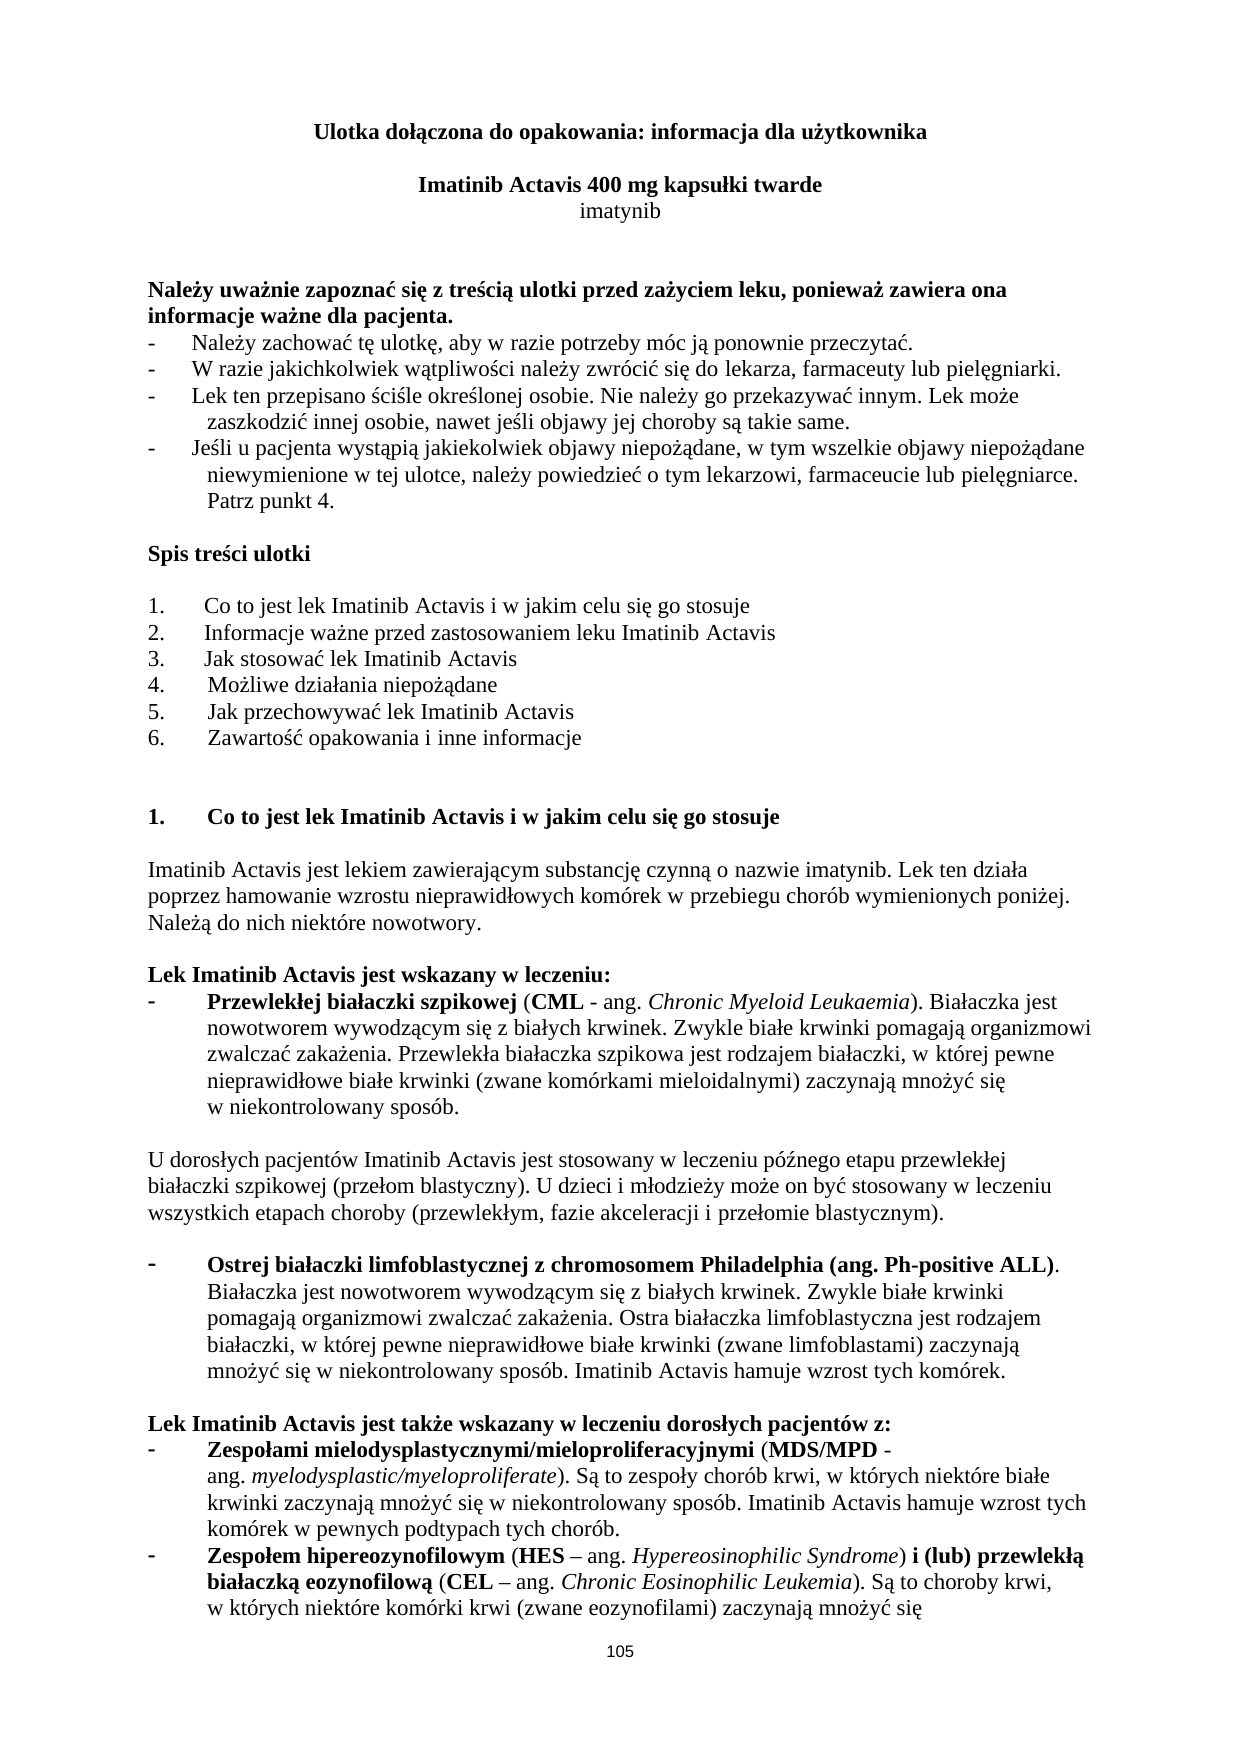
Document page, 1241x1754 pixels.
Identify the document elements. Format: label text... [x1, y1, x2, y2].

list Ostrej białaczki limfoblastycznej z chromosomem Philadelphia (ang. Ph-positive ALL). Białaczka jest nowotworem wywodzącym się z białych krwinek. Zwykle białe krwinki pomagają organizmowi zwalczać zakażenia. Ostra białaczka limfoblastyczna jest rodzajem białaczki, w której pewne nieprawidłowe białe krwinki (zwane limfoblastami) zaczynają mnożyć się w niekontrolowany sposób. Imatinib Actavis hamuje wzrost tych komórek. [148, 1251, 1092, 1383]
text 2. Informacje ważne przed zastosowaniem leku Imatinib Actavis [148, 619, 1092, 645]
text 6. Zawartość opakowania i inne informacje [148, 724, 1092, 751]
text Lek Imatinib Actavis jest także wskazany w leczeniu dorosłych pacjentów z: [148, 1410, 1092, 1436]
text Należy uważnie zapoznać się z treścią ulotki przed zażyciem leku, ponieważ zawiera ona informacje ważne dla pacjenta. [148, 276, 1092, 329]
text 1. Co to jest lek Imatinib Actavis i w jakim celu się go stosuje [148, 592, 1092, 619]
text Ulotka dołączona do opakowania: informacja dla użytkownika [148, 118, 1092, 144]
text 3. Jak stosować lek Imatinib Actavis [148, 645, 1092, 672]
list Lek ten przepisano ściśle określonej osobie. Nie należy go przekazywać innym. Lek może zaszkodzić innej osobie, nawet jeśli objawy jej choroby są takie same. [148, 382, 1092, 434]
text U dorosłych pacjentów Imatinib Actavis jest stosowany w leczeniu późnego etapu przewlekłej białaczki szpikowej (przełom blastyczny). U dzieci i młodzieży może on być stosowany w leczeniu wszystkich etapach choroby (przewlekłym, fazie akceleracji i przełomie blastycznym). [148, 1146, 1092, 1225]
text 5. Jak przechowywać lek Imatinib Actavis [148, 698, 1092, 724]
text Lek Imatinib Actavis jest wskazany w leczeniu: [148, 961, 1092, 988]
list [148, 1542, 1092, 1621]
list Jeśli u pacjenta wystąpią jakiekolwiek objawy niepożądane, w tym wszelkie objawy niepożądane niewymienione w tej ulotce, należy powiedzieć o tym lekarzowi, farmaceucie lub pielęgniarce. Patrz punkt 4. [148, 434, 1092, 513]
list W razie jakichkolwiek wątpliwości należy zwrócić się do lekarza, farmaceuty lub pielęgniarki. [148, 355, 1092, 382]
text Imatinib Actavis jest lekiem zawierającym substancję czynną o nazwie imatynib. Lek ten działa poprzez hamowanie wzrostu nieprawidłowych komórek w przebiegu chorób wymienionych poniżej. Należą do nich niektóre nowotwory. [148, 856, 1092, 935]
text 4. Możliwe działania niepożądane [148, 672, 1092, 698]
list Zespołami mielodysplastycznymi/mieloproliferacyjnymi (MDS/MPD - ang. myelodysplastic/myeloproliferate). Są to zespoły chorób krwi, w których niektóre białe krwinki zaczynają mnożyć się w niekontrolowany sposób. Imatinib Actavis hamuje wzrost tych komórek w pewnych podtypach tych chorób. [148, 1436, 1092, 1542]
text Spis treści ulotki [148, 540, 1092, 566]
list Należy zachować tę ulotkę, aby w razie potrzeby móc ją ponownie przeczytać. [148, 329, 1092, 355]
text Imatinib Actavis 400 mg kapsułki twarde [148, 171, 1092, 197]
text 1. Co to jest lek Imatinib Actavis i w jakim celu się go stosuje [148, 803, 1092, 830]
text imatynib [148, 197, 1092, 223]
list Przewlekłej białaczki szpikowej (CML - ang. Chronic Myeloid Leukaemia). Białaczka jest nowotworem wywodzącym się z białych krwinek. Zwykle białe krwinki pomagają organizmowi zwalczać zakażenia. Przewlekła białaczka szpikowa jest rodzajem białaczki, w której pewne nieprawidłowe białe krwinki (zwane komórkami mieloidalnymi) zaczynają mnożyć się w niekontrolowany sposób. [148, 988, 1092, 1119]
